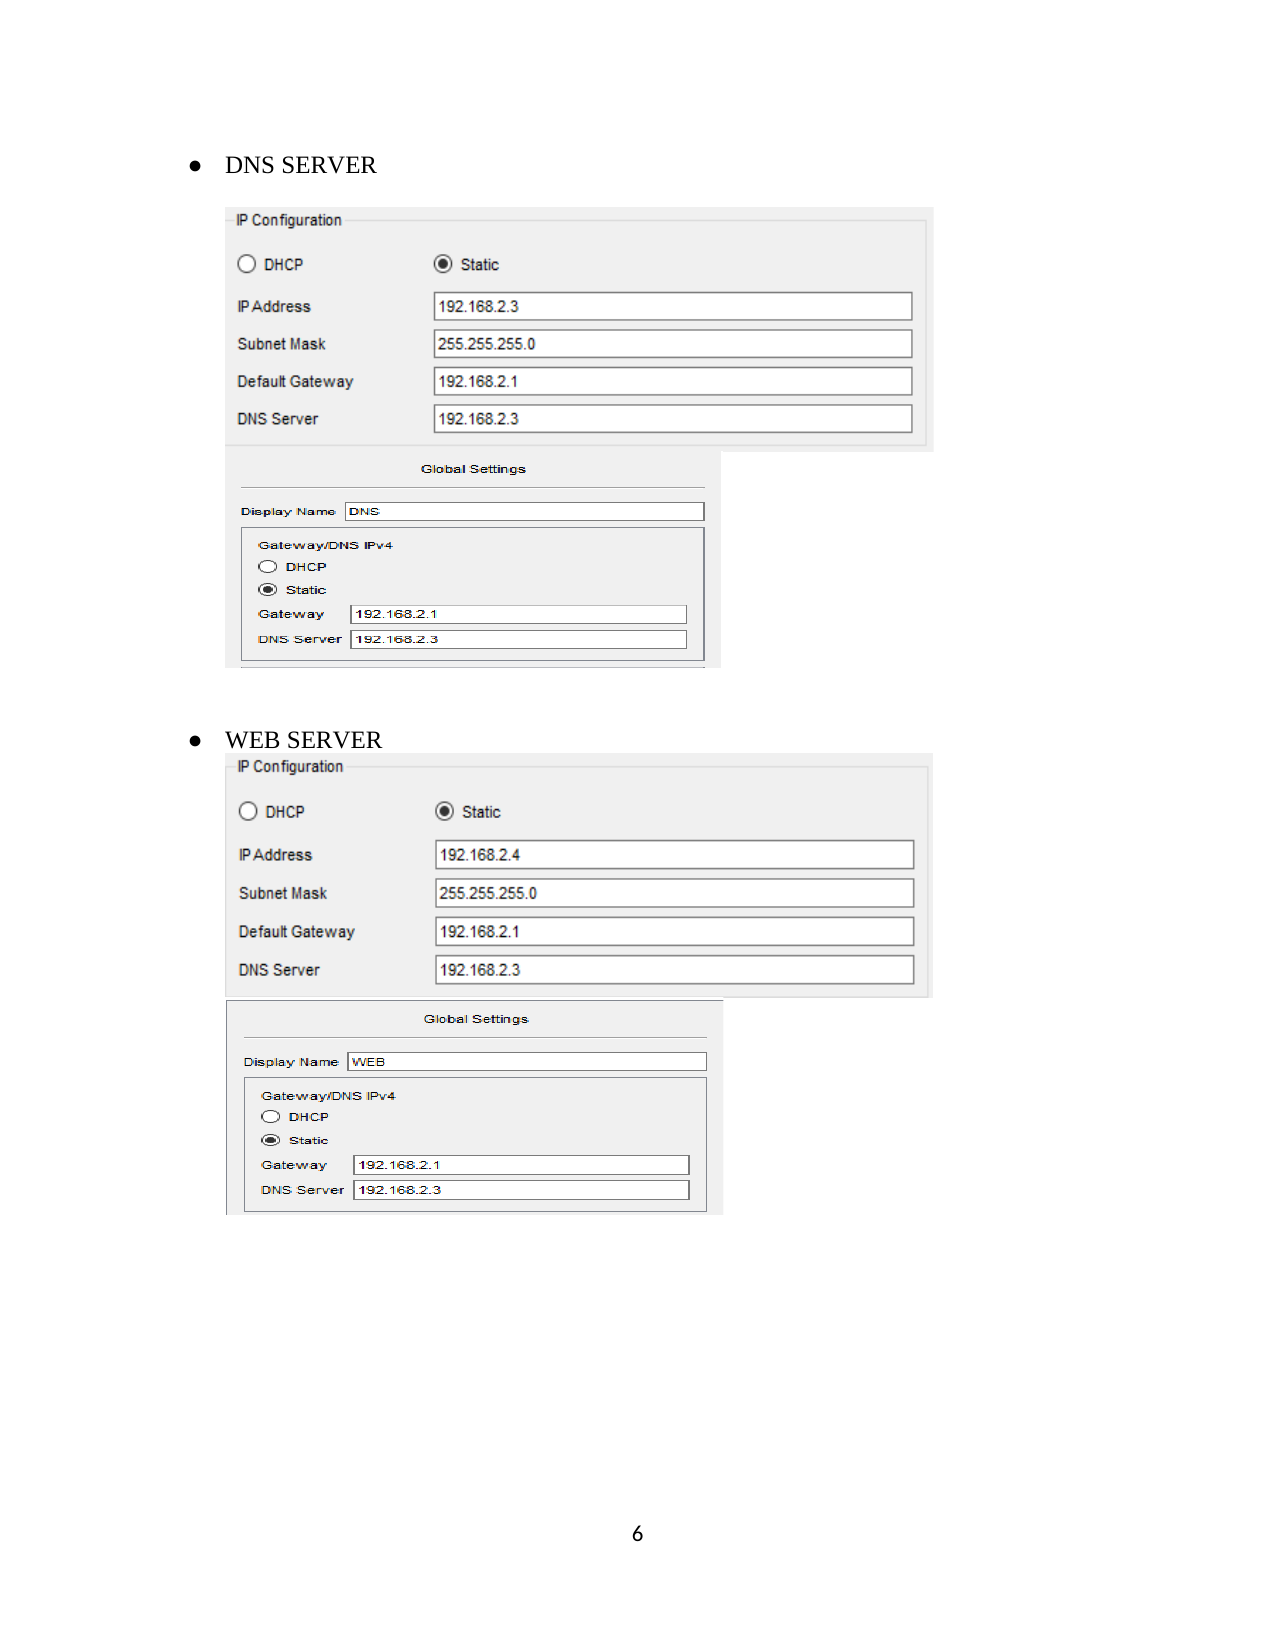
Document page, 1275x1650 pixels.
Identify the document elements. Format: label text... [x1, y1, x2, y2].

picture [225, 753, 933, 1215]
list DNS SERVER [187, 150, 1125, 179]
picture [225, 207, 934, 668]
list WEB SERVER [187, 725, 1125, 753]
